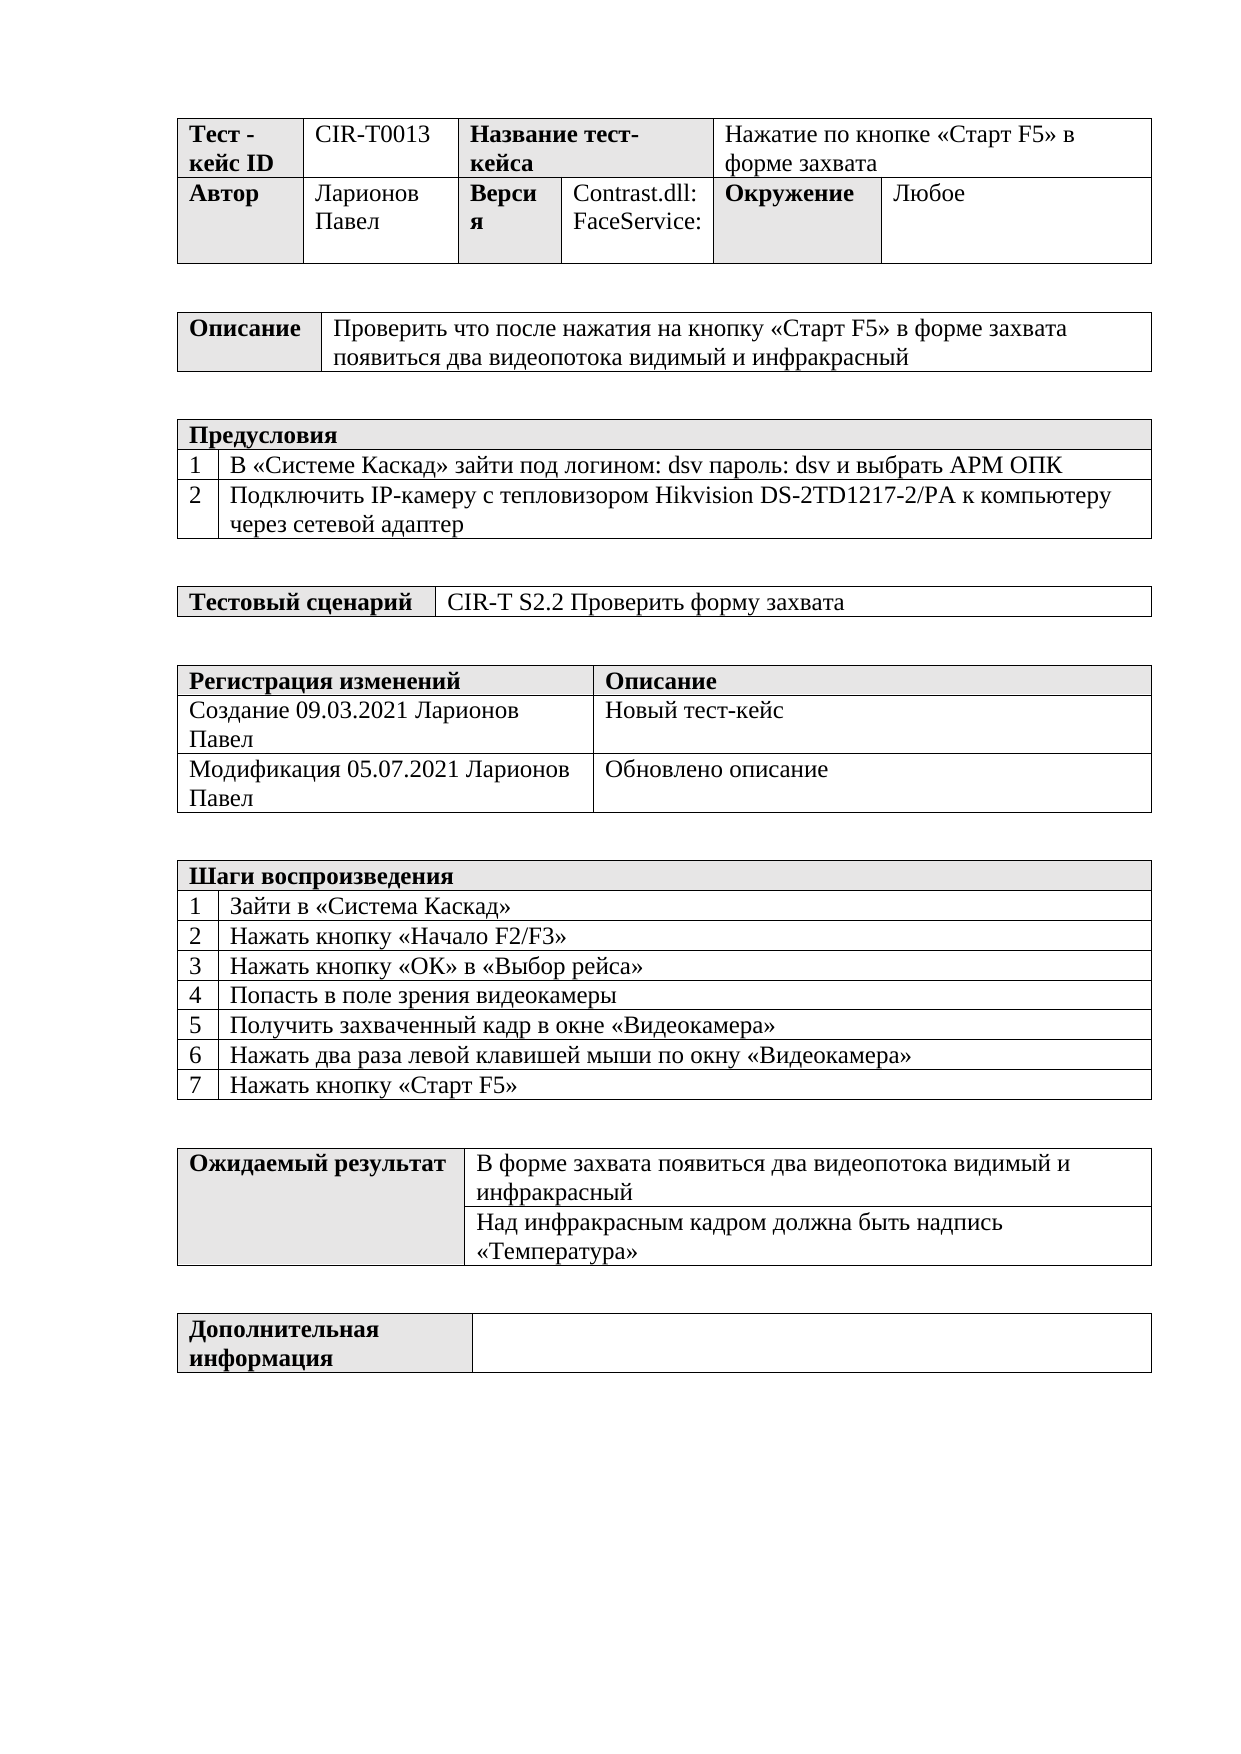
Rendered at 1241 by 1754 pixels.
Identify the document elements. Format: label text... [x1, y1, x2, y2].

table_header CIR-T S2.2 Проверить форму захвата [436, 587, 1151, 616]
table_cell 4 [178, 981, 218, 1009]
table_cell Попасть в поле зрения видеокамеры [219, 981, 1151, 1009]
table_cell Над инфракрасным кадром должна быть надпись «Температура» [465, 1207, 1151, 1264]
table_cell Версия [459, 178, 561, 263]
table_cell Contrast.dll: FaceService: [562, 178, 713, 263]
table_header В форме захвата появиться два видеопотока видимый и инфракрасный [465, 1149, 1151, 1206]
table_cell Новый тест-кейс [594, 696, 1151, 753]
table_cell Нажать кнопку «Начало F2/F3» [219, 921, 1151, 950]
table_cell Создание 09.03.2021 Ларионов Павел [178, 696, 593, 753]
table_cell 2 [178, 480, 218, 537]
table_cell Подключить IP-камеру с тепловизором Hikvision DS-2TD1217-2/PA к компьютеру через сетевой адаптер [219, 480, 1151, 537]
table_cell 2 [178, 921, 218, 950]
table_cell Любое [882, 178, 1151, 263]
table_cell 7 [178, 1070, 218, 1099]
table_cell Обновлено описание [594, 754, 1151, 812]
table_header CIR-T0013 [304, 119, 458, 177]
table_header Ожидаемый результат [178, 1149, 464, 1264]
table_cell Автор [178, 178, 303, 263]
table_cell 3 [178, 951, 218, 979]
table_cell Нажать два раза левой клавишей мыши по окну «Видеокамера» [219, 1040, 1151, 1069]
table_header Описание [594, 666, 1151, 694]
table_cell В «Системе Каскад» зайти под логином: dsv пароль: dsv и выбрать АРМ ОПК [219, 450, 1151, 479]
table_header Регистрация изменений [178, 666, 593, 694]
table_cell Ларионов Павел [304, 178, 458, 263]
table_header Тестовый сценарий [178, 587, 435, 616]
table_cell Окружение [714, 178, 881, 263]
table_cell 1 [178, 450, 218, 479]
table_header Предусловия [178, 420, 1151, 449]
table_header Проверить что после нажатия на кнопку «Старт F5» в форме захвата появиться два видеопотока видимый и инфракрасный [322, 313, 1151, 371]
table_cell Нажать кнопку «ОК» в «Выбор рейса» [219, 951, 1151, 979]
table_cell Получить захваченный кадр в окне «Видеокамера» [219, 1010, 1151, 1039]
table_cell Нажать кнопку «Старт F5» [219, 1070, 1151, 1099]
table_header Тест -кейс ID [178, 119, 303, 177]
table_header Название тест- кейса [459, 119, 713, 177]
table_cell Зайти в «Система Каскад» [219, 891, 1151, 920]
table_header Шаги воспроизведения [178, 861, 1151, 890]
table_header [473, 1314, 1151, 1372]
table_header Нажатие по кнопке «Старт F5» в форме захвата [714, 119, 1151, 177]
table_cell 1 [178, 891, 218, 920]
table_cell Модификация 05.07.2021 Ларионов Павел [178, 754, 593, 812]
table_cell 6 [178, 1040, 218, 1069]
table_cell 5 [178, 1010, 218, 1039]
table_header Описание [178, 313, 321, 371]
table_header Дополнительная информация [178, 1314, 472, 1372]
